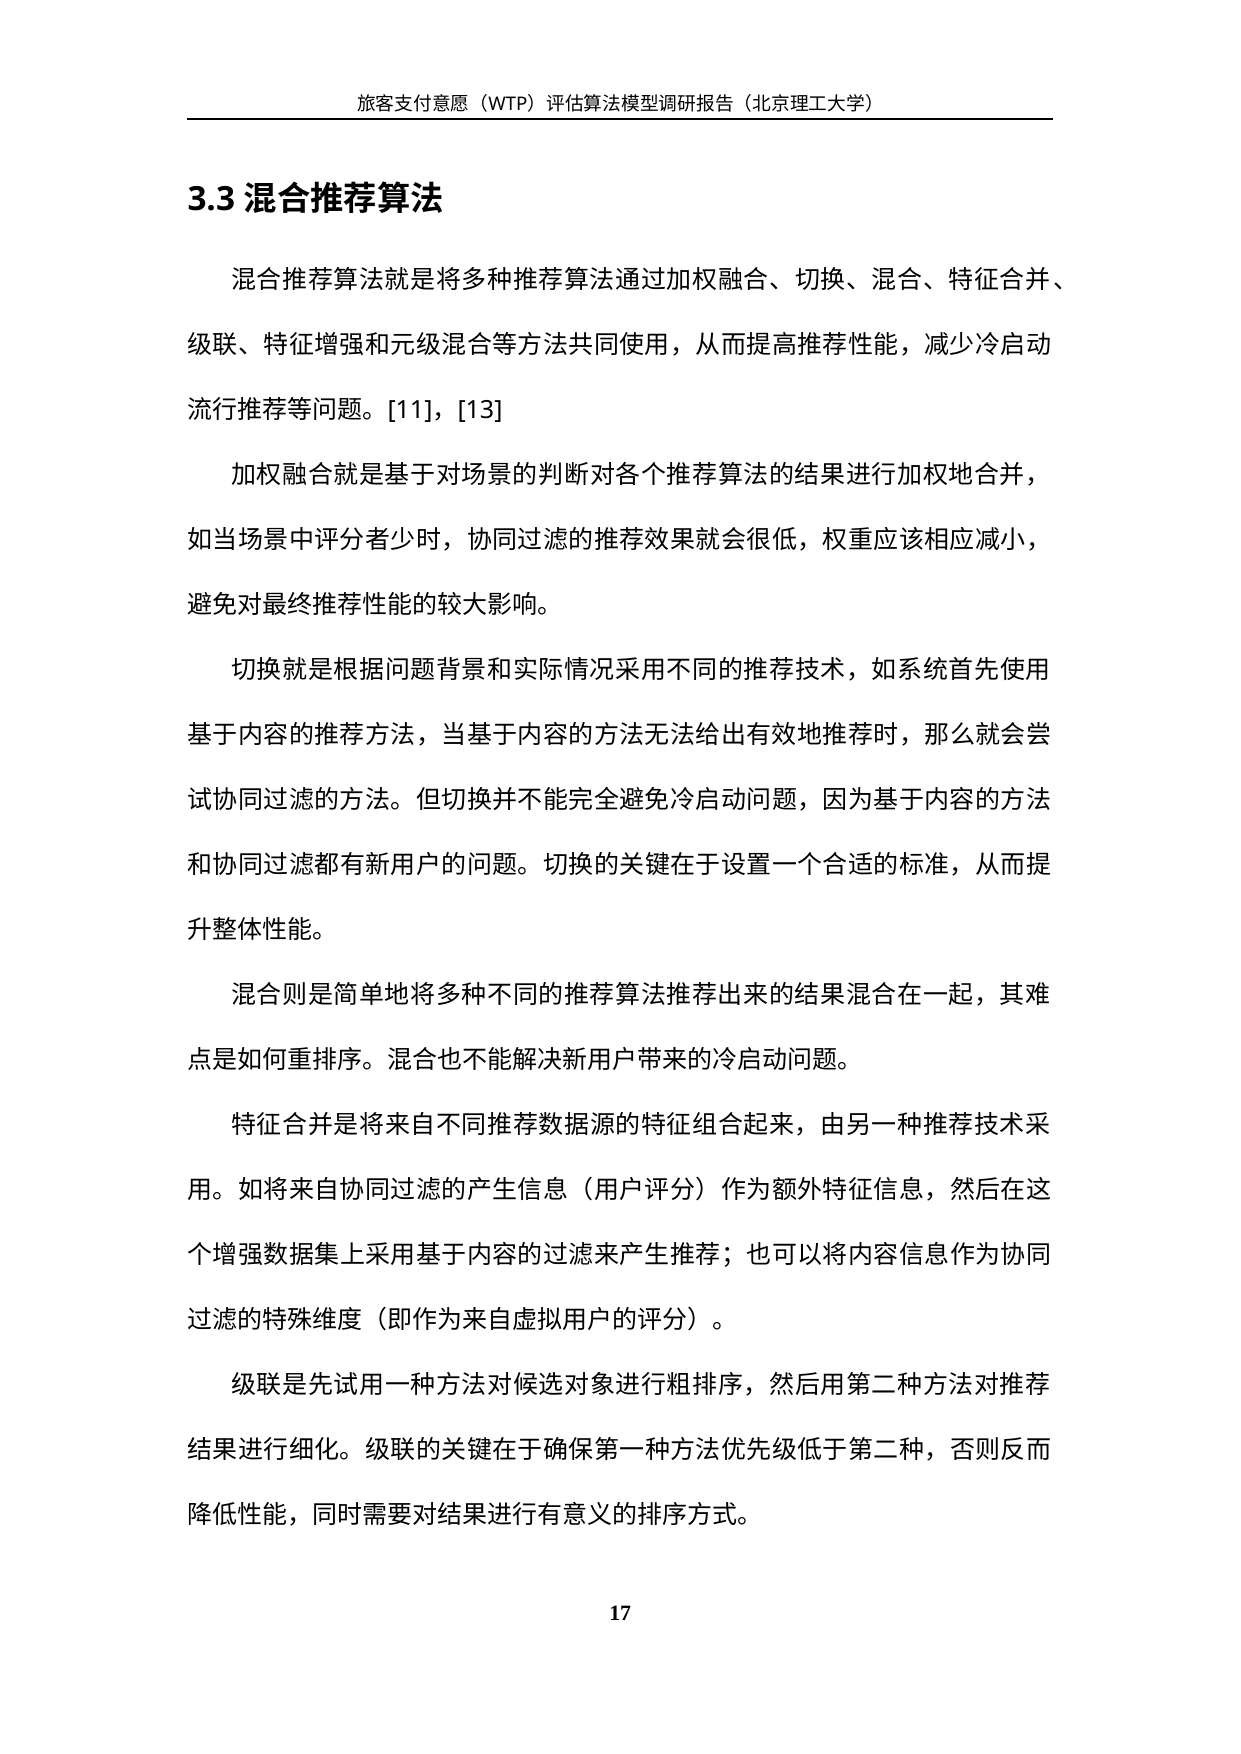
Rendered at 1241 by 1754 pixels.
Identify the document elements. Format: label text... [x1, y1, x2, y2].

text 切换就是根据问题背景和实际情况采用不同的推荐技术，如系统首先使用基于内容的推荐方法，当基于内容的方法无法给出有效地推荐时，那么就会尝试协同过滤的方法。但切换并不能完全避免冷启动问题，因为基于内容的方法和协同过滤都有新用户的问题。切换的关键在于设置一个合适的标准，从而提升整体性能。 [187, 635, 1053, 960]
text 级联是先试用一种方法对候选对象进行粗排序，然后用第二种方法对推荐结果进行细化。级联的关键在于确保第一种方法优先级低于第二种，否则反而降低性能，同时需要对结果进行有意义的排序方式。 [187, 1350, 1053, 1545]
text 混合推荐算法就是将多种推荐算法通过加权融合、切换、混合、特征合并、级联、特征增强和元级混合等方法共同使用，从而提高推荐性能，减少冷启动、流行推荐等问题。[11]，[13] [187, 245, 1053, 440]
text 混合则是简单地将多种不同的推荐算法推荐出来的结果混合在一起，其难点是如何重排序。混合也不能解决新用户带来的冷启动问题。 [187, 960, 1053, 1090]
subtitle 3.3 混合推荐算法 [187, 163, 1053, 228]
text 特征合并是将来自不同推荐数据源的特征组合起来，由另一种推荐技术采用。如将来自协同过滤的产生信息（用户评分）作为额外特征信息，然后在这个增强数据集上采用基于内容的过滤来产生推荐；也可以将内容信息作为协同过滤的特殊维度（即作为来自虚拟用户的评分）。 [187, 1090, 1053, 1350]
text 加权融合就是基于对场景的判断对各个推荐算法的结果进行加权地合并，如当场景中评分者少时，协同过滤的推荐效果就会很低，权重应该相应减小，避免对最终推荐性能的较大影响。 [187, 440, 1053, 635]
